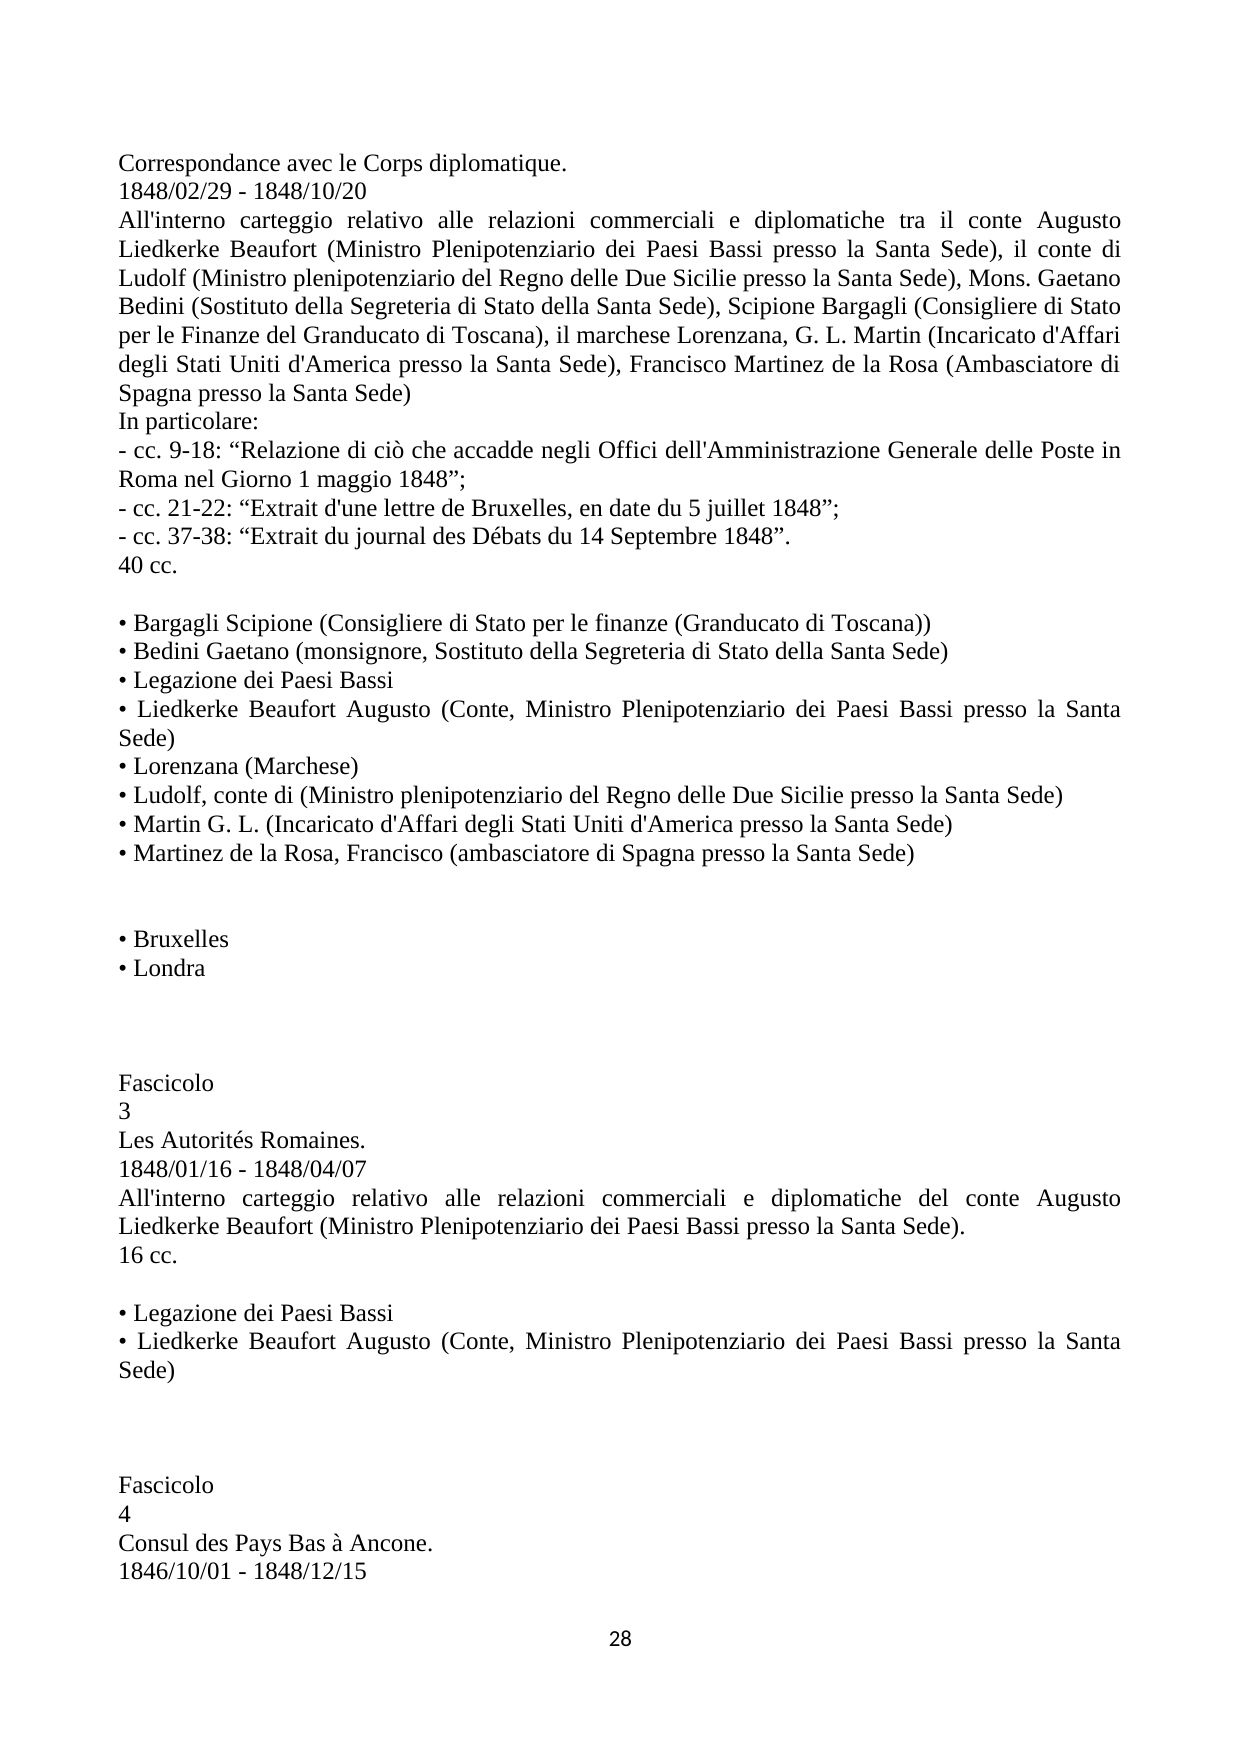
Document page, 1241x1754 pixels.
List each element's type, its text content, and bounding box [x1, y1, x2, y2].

text 3 [118, 1096, 1122, 1125]
text 1848/01/16 - 1848/04/07 [118, 1154, 1122, 1183]
text • Bruxelles [118, 924, 1122, 953]
text - cc. 9-18: “Relazione di ciò che accadde negli Offici dell'Amministrazione Generale delle Poste in Roma nel Giorno 1 maggio 1848”; [118, 435, 1122, 493]
text Les Autorités Romaines. [118, 1125, 1122, 1154]
text • Martinez de la Rosa, Francisco (ambasciatore di Spagna presso la Santa Sede) [118, 838, 1122, 866]
text 1848/02/29 - 1848/10/20 [118, 176, 1122, 205]
text • Ludolf, conte di (Ministro plenipotenziario del Regno delle Due Sicilie presso la Santa Sede) [118, 780, 1122, 809]
text 4 [118, 1499, 1122, 1528]
text Correspondance avec le Corps diplomatique. [118, 148, 1122, 176]
text Fascicolo [118, 1068, 1122, 1096]
text All'interno carteggio relativo alle relazioni commerciali e diplomatiche tra il conte Augusto Liedkerke Beaufort (Ministro Plenipotenziario dei Paesi Bassi presso la Santa Sede), il conte di Ludolf (Ministro plenipotenziario del Regno delle Due Sicilie presso la Santa Sede), Mons. Gaetano Bedini (Sostituto della Segreteria di Stato della Santa Sede), Scipione Bargagli (Consigliere di Stato per le Finanze del Granducato di Toscana), il marchese Lorenzana, G. L. Martin (Incaricato d'Affari degli Stati Uniti d'America presso la Santa Sede), Francisco Martinez de la Rosa (Ambasciatore di Spagna presso la Santa Sede) [118, 205, 1122, 406]
text - cc. 21-22: “Extrait d'une lettre de Bruxelles, en date du 5 juillet 1848”; [118, 493, 1122, 521]
text • Martin G. L. (Incaricato d'Affari degli Stati Uniti d'America presso la Santa Sede) [118, 809, 1122, 838]
text • Legazione dei Paesi Bassi [118, 1298, 1122, 1326]
text In particolare: [118, 406, 1122, 435]
text - cc. 37-38: “Extrait du journal des Débats du 14 Septembre 1848”. [118, 521, 1122, 550]
text • Liedkerke Beaufort Augusto (Conte, Ministro Plenipotenziario dei Paesi Bassi presso la Santa Sede) [118, 1326, 1122, 1384]
text • Liedkerke Beaufort Augusto (Conte, Ministro Plenipotenziario dei Paesi Bassi presso la Santa Sede) [118, 694, 1122, 751]
text • Londra [118, 953, 1122, 981]
text Fascicolo [118, 1470, 1122, 1499]
text • Legazione dei Paesi Bassi [118, 665, 1122, 694]
text • Bedini Gaetano (monsignore, Sostituto della Segreteria di Stato della Santa Sede) [118, 636, 1122, 665]
text • Bargagli Scipione (Consigliere di Stato per le finanze (Granducato di Toscana)) [118, 608, 1122, 636]
text 16 cc. [118, 1240, 1122, 1269]
text 40 cc. [118, 550, 1122, 579]
text All'interno carteggio relativo alle relazioni commerciali e diplomatiche del conte Augusto Liedkerke Beaufort (Ministro Plenipotenziario dei Paesi Bassi presso la Santa Sede). [118, 1183, 1122, 1240]
text 1846/10/01 - 1848/12/15 [118, 1556, 1122, 1585]
text • Lorenzana (Marchese) [118, 751, 1122, 780]
text Consul des Pays Bas à Ancone. [118, 1528, 1122, 1556]
